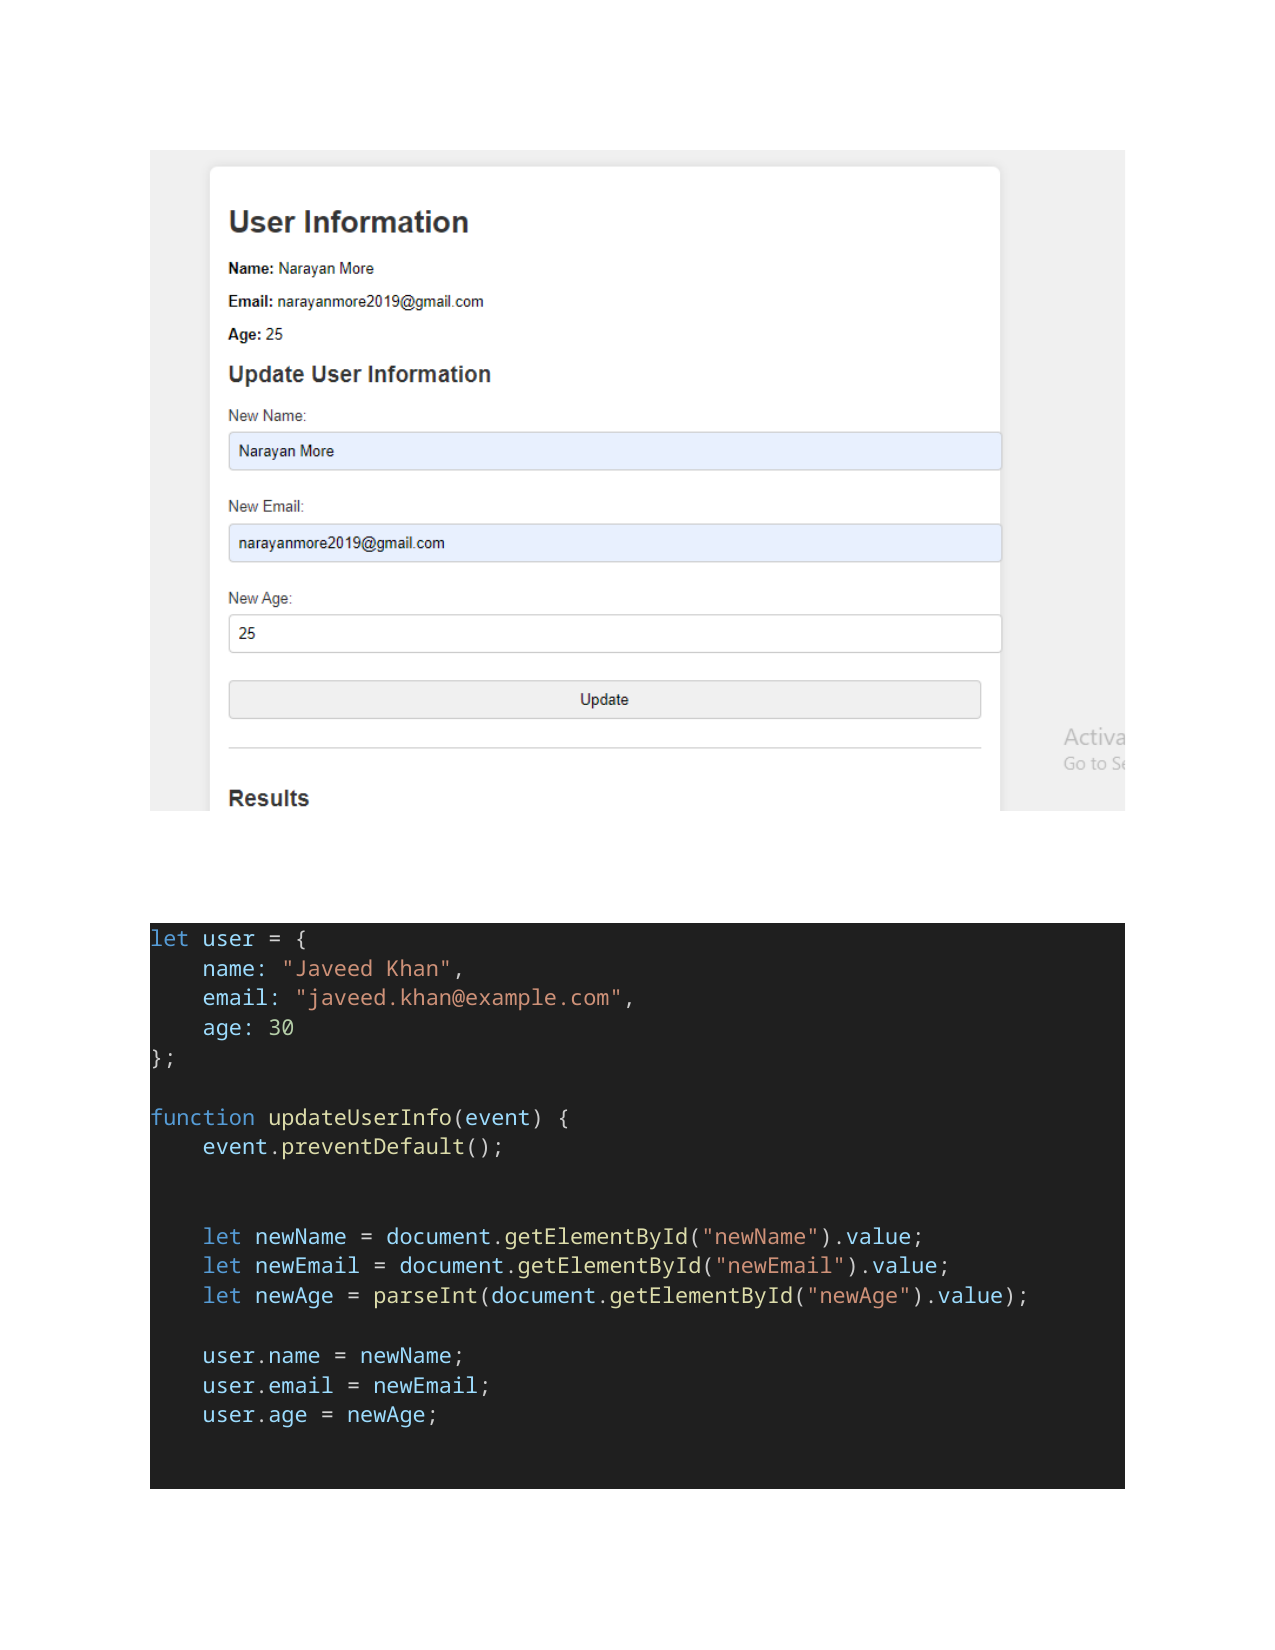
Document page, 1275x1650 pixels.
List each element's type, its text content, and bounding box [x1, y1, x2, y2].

text email: "javeed.khan@example.com", [150, 982, 1125, 1012]
text user.name = newName; [150, 1340, 1125, 1370]
text let newEmail = document.getElementById("newEmail").value; [150, 1251, 1125, 1280]
text let newAge = parseInt(document.getElementById("newAge").value); [150, 1280, 1125, 1310]
text }; [150, 1042, 1125, 1072]
text name: "Javeed Khan", [150, 953, 1125, 982]
text function updateUserInfo(event) { [150, 1102, 1125, 1131]
text let user = { [150, 923, 1125, 953]
text event.preventDefault(); [150, 1131, 1125, 1161]
text let newName = document.getElementById("newName").value; [150, 1221, 1125, 1251]
text age: 30 [150, 1012, 1125, 1042]
text user.email = newEmail; [150, 1370, 1125, 1399]
text user.age = newAge; [150, 1399, 1125, 1429]
picture [150, 150, 1125, 811]
